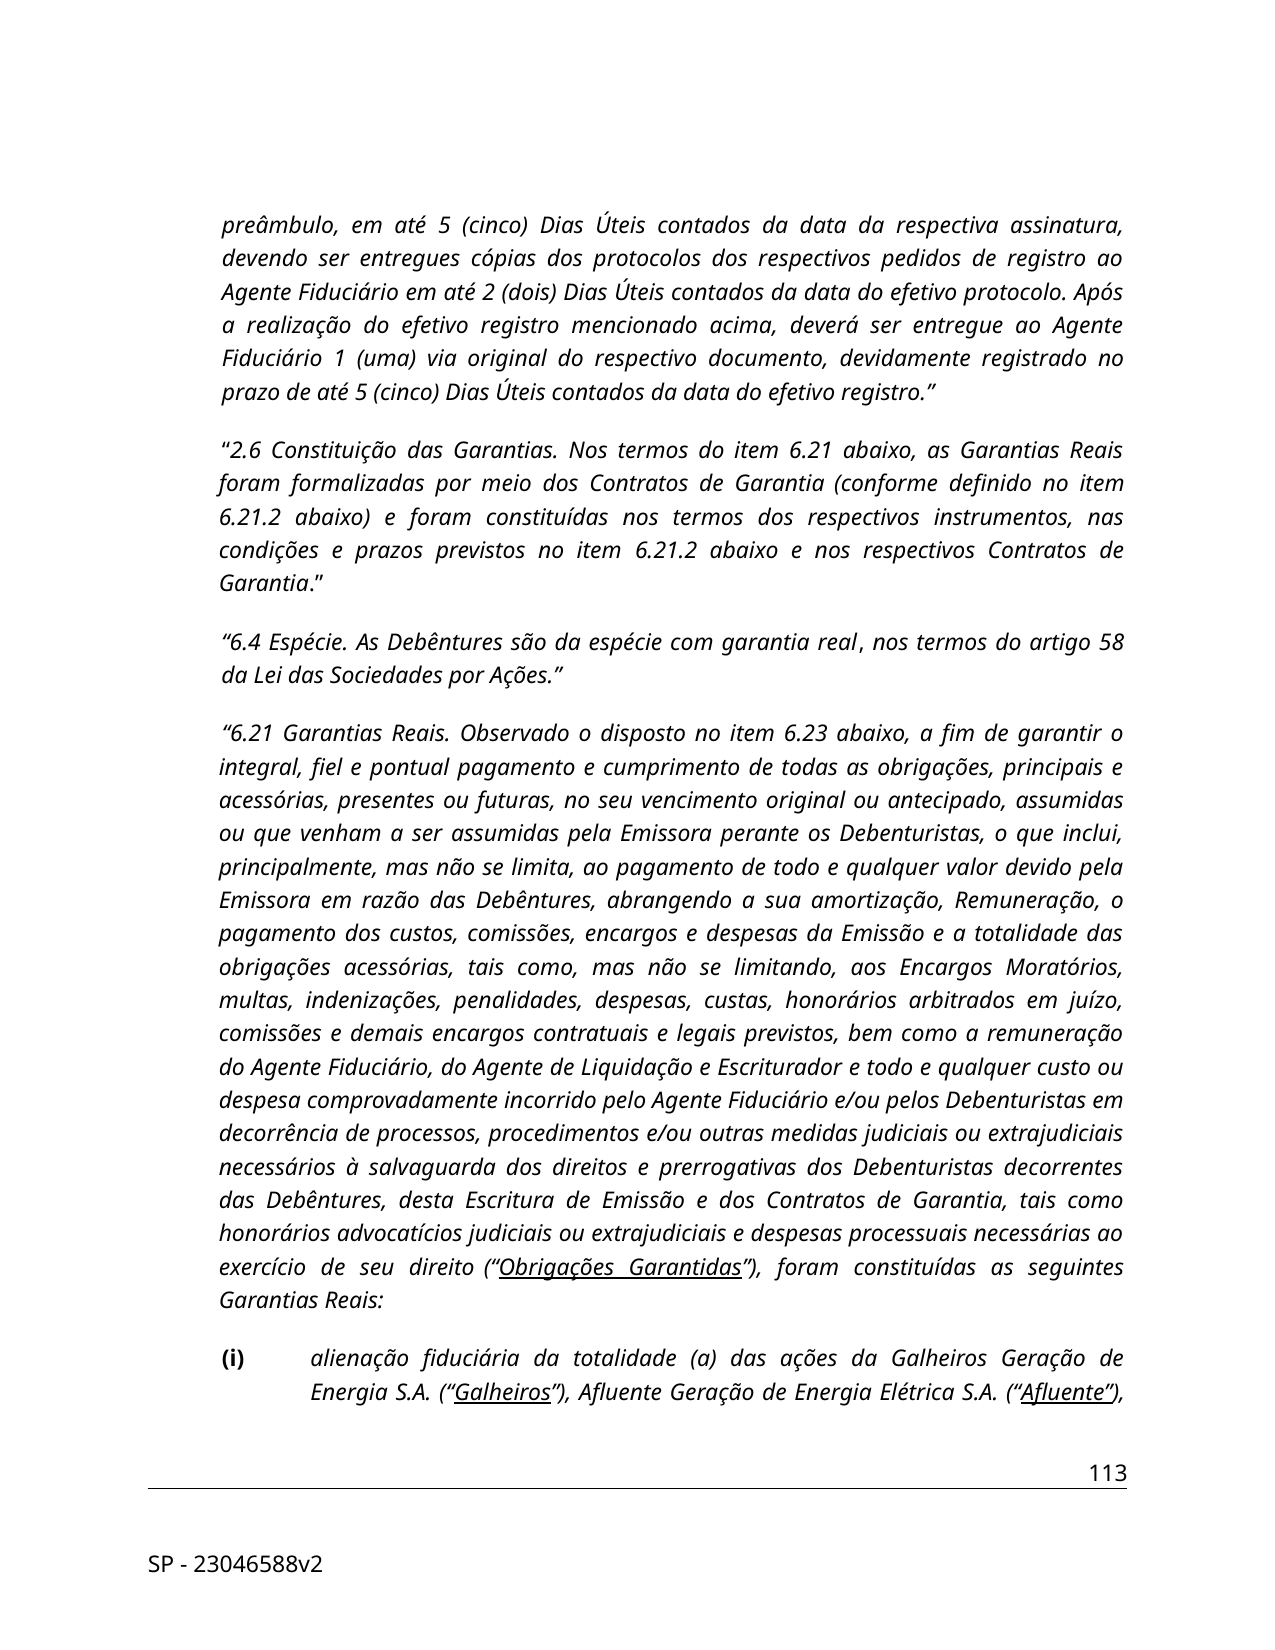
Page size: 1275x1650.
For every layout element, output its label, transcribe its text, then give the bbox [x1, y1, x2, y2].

list “6.4 Espécie. As Debêntures são da espécie com garantia real, nos termos do artigo 58 da Lei das Sociedades por Ações.” [221, 623, 1127, 690]
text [222, 1340, 1127, 1407]
list “2.6 Constituição das Garantias. Nos termos do item 6.21 abaixo, as Garantias Reais foram formalizadas por meio dos Contratos de Garantia (conforme definido no item 6.21.2 abaixo) e foram constituídas nos termos dos respectivos instrumentos, nas condições e prazos previstos no item 6.21.2 abaixo e nos respectivos Contratos de Garantia.” [218, 432, 1127, 598]
list “6.21 Garantias Reais. Observado o disposto no item 6.23 abaixo, a fim de garantir o integral, fiel e pontual pagamento e cumprimento de todas as obrigações, principais e acessórias, presentes ou futuras, no seu vencimento original ou antecipado, assumidas ou que venham a ser assumidas pela Emissora perante os Debenturistas, o que inclui, principalmente, mas não se limita, ao pagamento de todo e qualquer valor devido pela Emissora em razão das Debêntures, abrangendo a sua amortização, Remuneração, o pagamento dos custos, comissões, encargos e despesas da Emissão e a totalidade das obrigações acessórias, tais como, mas não se limitando, aos Encargos Moratórios, multas, indenizações, penalidades, despesas, custas, honorários arbitrados em juízo, comissões e demais encargos contratuais e legais previstos, bem como a remuneração do Agente Fiduciário, do Agente de Liquidação e Escriturador e todo e qualquer custo ou despesa comprovadamente incorrido pelo Agente Fiduciário e/ou pelos Debenturistas em decorrência de processos, procedimentos e/ou outras medidas judiciais ou extrajudiciais necessários à salvaguarda dos direitos e prerrogativas dos Debenturistas decorrentes das Debêntures, desta Escritura de Emissão e dos Contratos de Garantia, tais como honorários advocatícios judiciais ou extrajudiciais e despesas processuais necessárias ao exercício de seu direito (“Obrigações Garantidas”), foram constituídas as seguintes Garantias Reais: [218, 715, 1127, 1315]
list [222, 207, 1127, 407]
